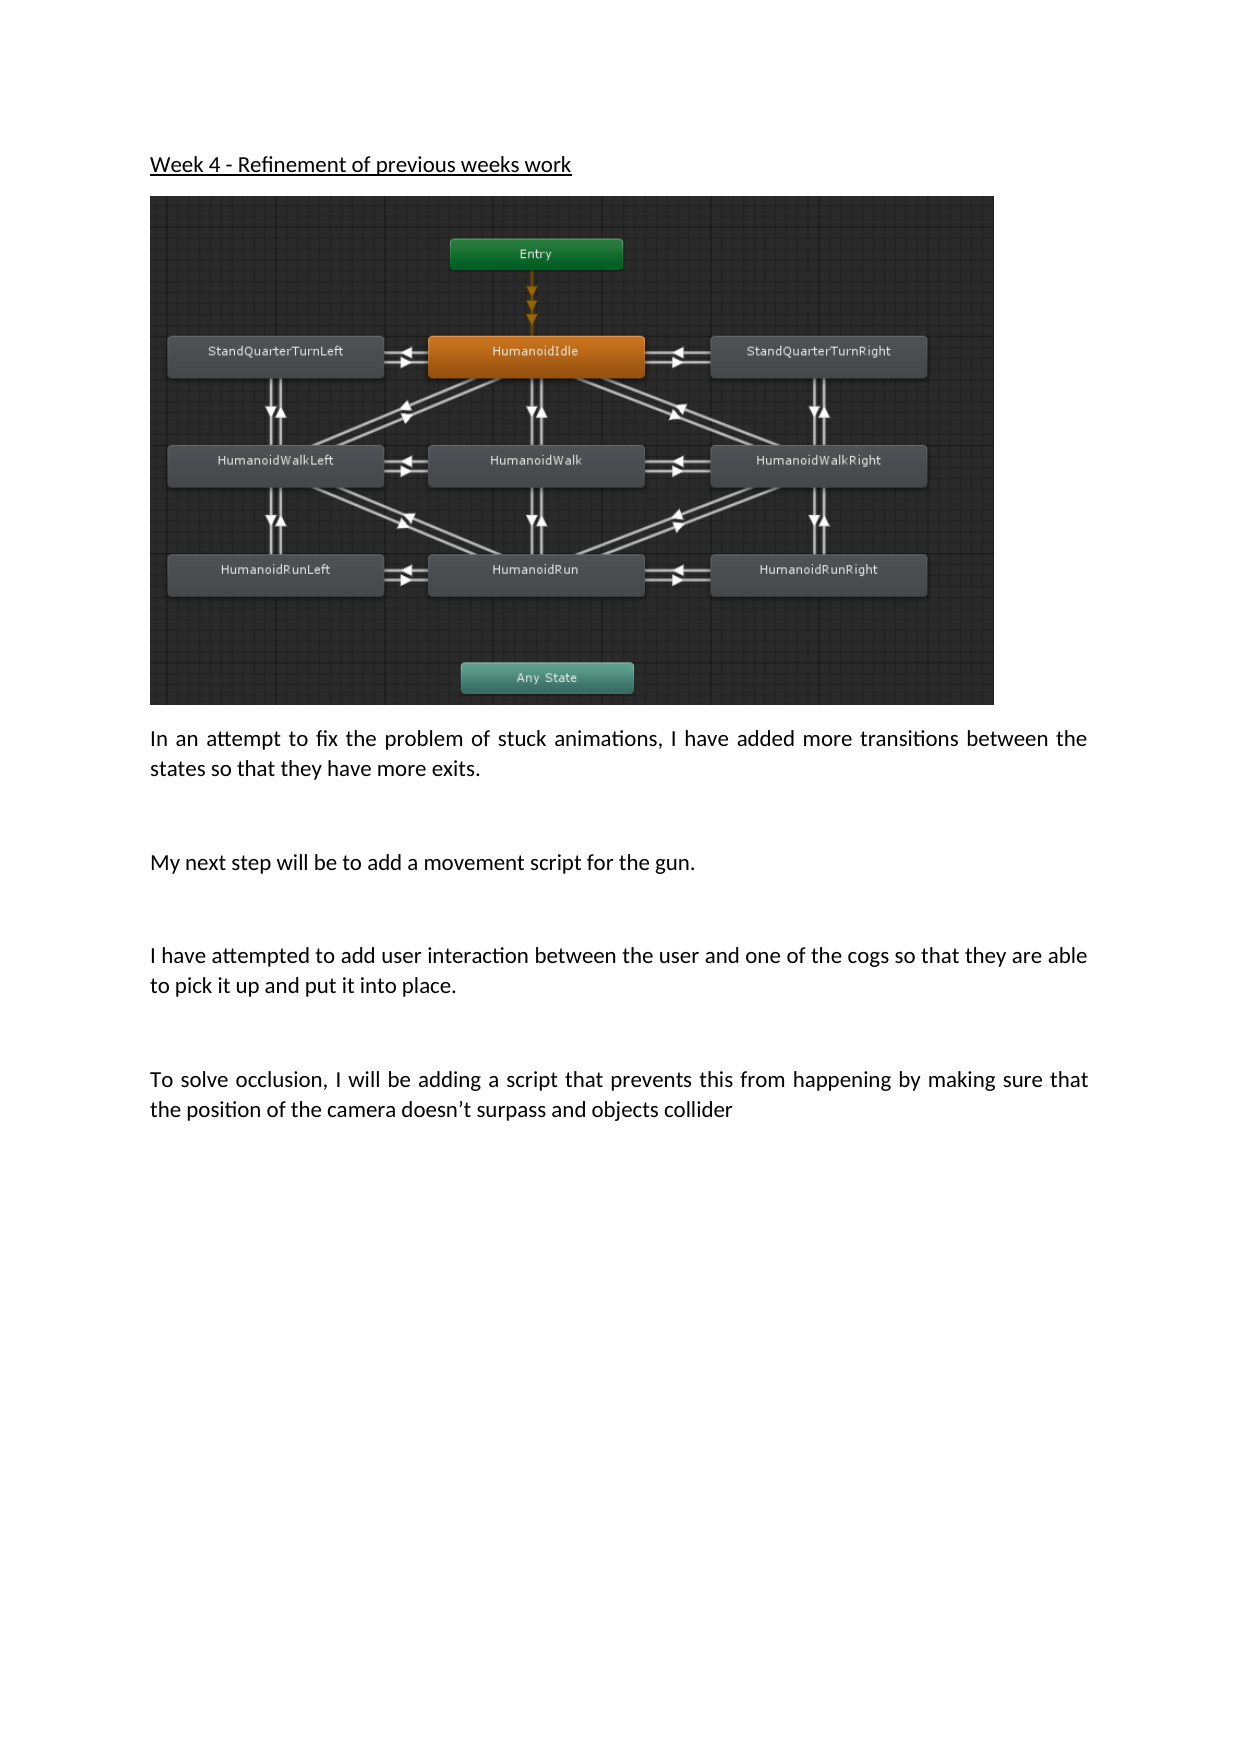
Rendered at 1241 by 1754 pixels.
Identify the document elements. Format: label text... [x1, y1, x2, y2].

text In an attempt to fix the problem of stuck animations, I have added more transitions between the states so that they have more exits. [150, 724, 1090, 782]
text Week 4 - Refinement of previous weeks work [150, 150, 1090, 178]
picture [150, 196, 994, 705]
text To solve occlusion, I will be adding a script that prevents this from happening by making sure that the position of the camera doesn’t surpass and objects collider [150, 1065, 1090, 1124]
text I have attempted to add user interaction between the user and one of the cogs so that they are able to pick it up and put it into place. [150, 941, 1090, 1000]
text My next step will be to add a movement script for the gun. [150, 848, 1090, 876]
